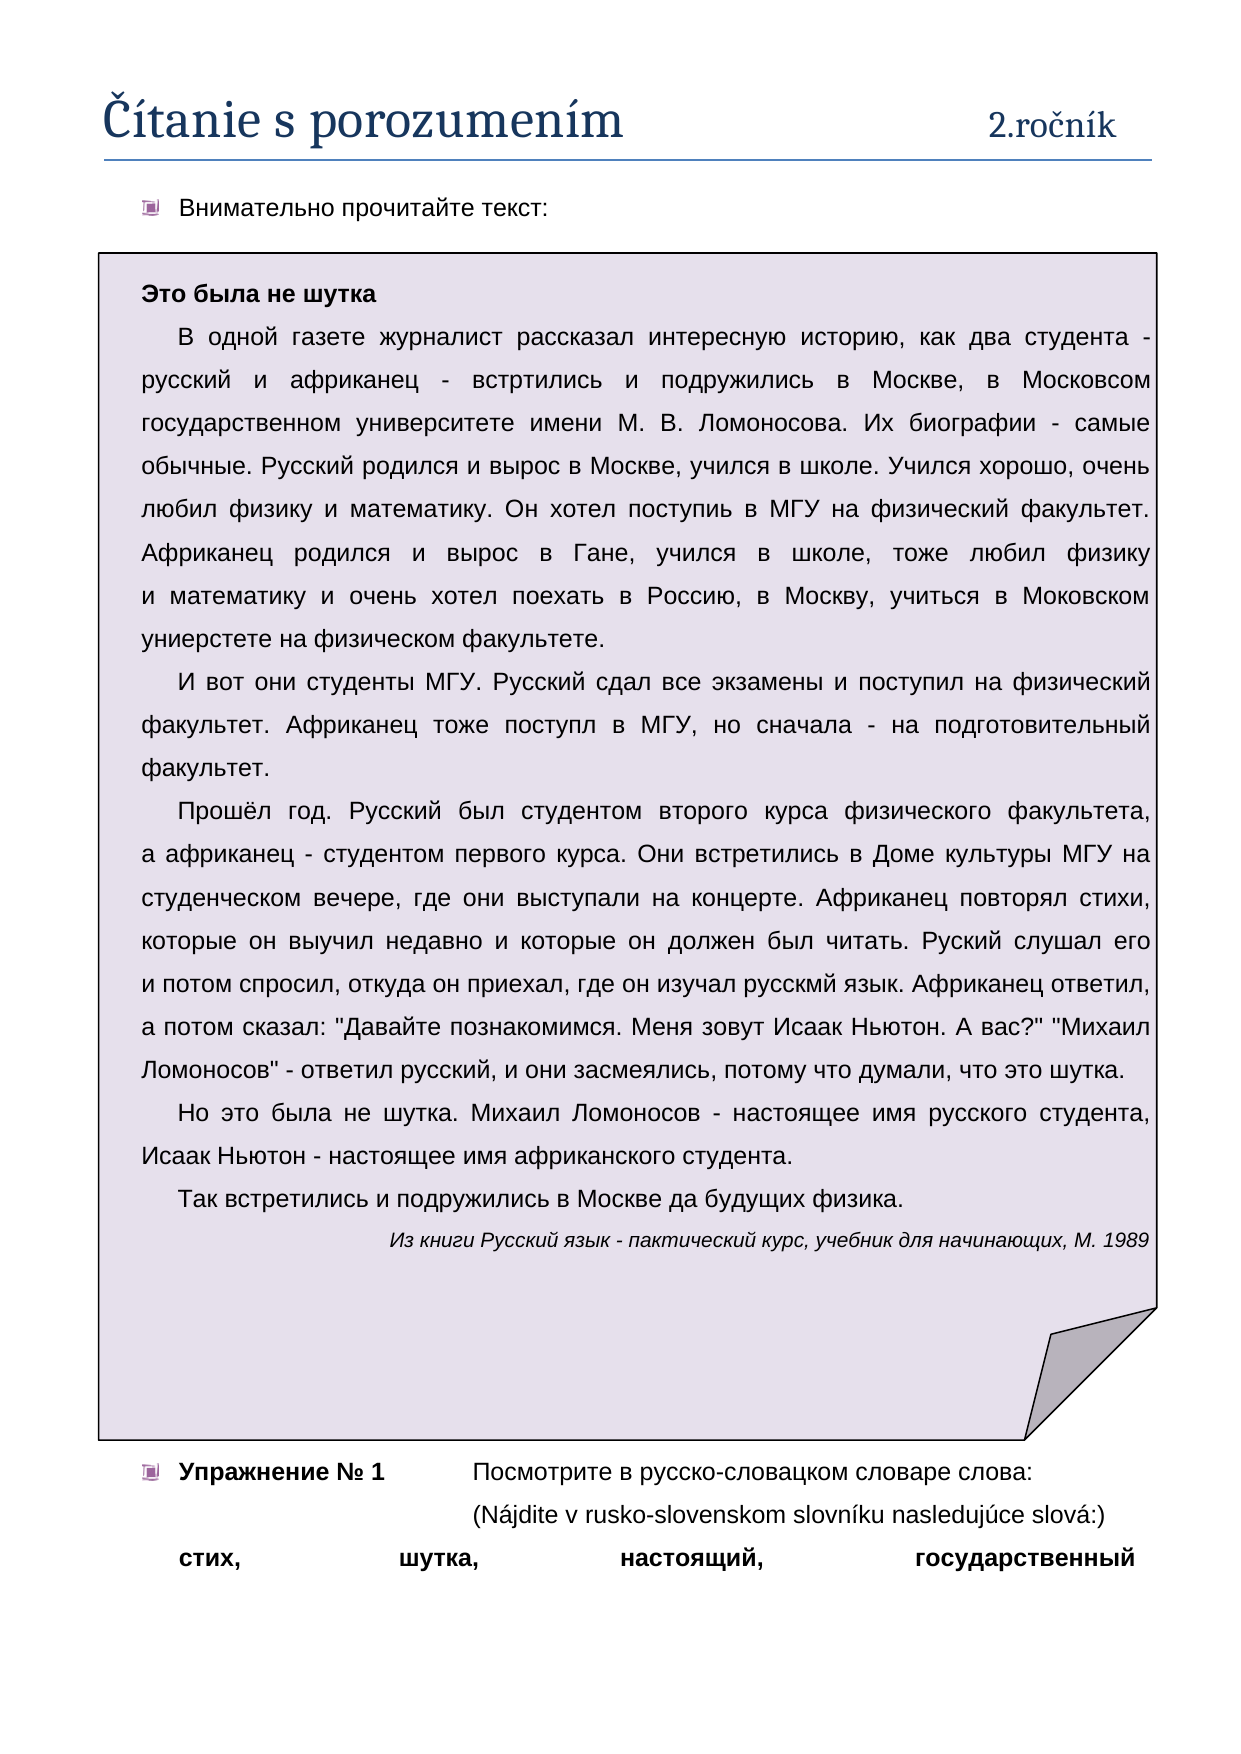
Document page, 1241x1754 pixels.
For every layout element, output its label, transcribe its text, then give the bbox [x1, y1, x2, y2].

title Čítanie s porozumením 2.ročník [103, 89, 1152, 161]
text И вот они студенты МГУ. Русский сдал все экзамены и поступил на физический факультет. Африканец тоже поступл в МГУ, но сначала - на подготовительный факультет. [141, 667, 1152, 782]
list Внимательно прочитайте текст: [141, 193, 1152, 221]
text Из книги Русский язык - пактический курс, учебник для начинающих, М. 1989 [141, 1228, 1152, 1252]
list Упражнение № 1 Посмотрите в русско-словацком словаре слова: [141, 1457, 1152, 1486]
text В одной газете журналист рассказал интересную историю, как два студента - русский и африканец - встртились и подружились в Москве, в Московсом государственном университете имени М. В. Ломоносова. Их биографии - самые обычные. Русский родился и вырос в Москве, учился в школе. Учился хорошо, очень любил физику и математику. Он хотел поступиь в МГУ на физический факультет. Африканец родился и вырос в Гане, учился в школе, тоже любил физику и математику и очень хотел поехать в Россию, в Москву, учиться в Моковском униерстете на физическом факультете. [141, 322, 1152, 653]
list (Nájdite v rusko-slovenskom slovníku nasledujúce slová:) [472, 1500, 1152, 1529]
text Но это была не шутка. Михаил Ломоносов - настоящее имя русского студента, Исаак Ньютон - настоящее имя африканского студента. [141, 1098, 1152, 1170]
text Так встретились и подружились в Москве да будущих физика. [141, 1184, 1152, 1213]
list стих, шутка, настоящий, государственный [178, 1543, 1152, 1572]
picture [142, 199, 159, 216]
picture [142, 1463, 159, 1481]
text Это была не шутка [141, 279, 1152, 308]
text Прошёл год. Русский был студентом второго курса физического факультета, а африканец - студентом первого курса. Они встретились в Доме культуры МГУ на студенческом вечере, где они выступали на концерте. Африканец повторял стихи, которые он выучил недавно и которые он должен был читать. Руский слушал его и потом спросил, откуда он приехал, где он изучал русскмй язык. Африканец ответил, а потом сказал: "Давайте познакомимся. Меня зовут Исаак Ньютон. А вас?" "Михаил Ломоносов" - ответил русский, и они засмеялись, потому что думали, что это шутка. [141, 796, 1152, 1084]
